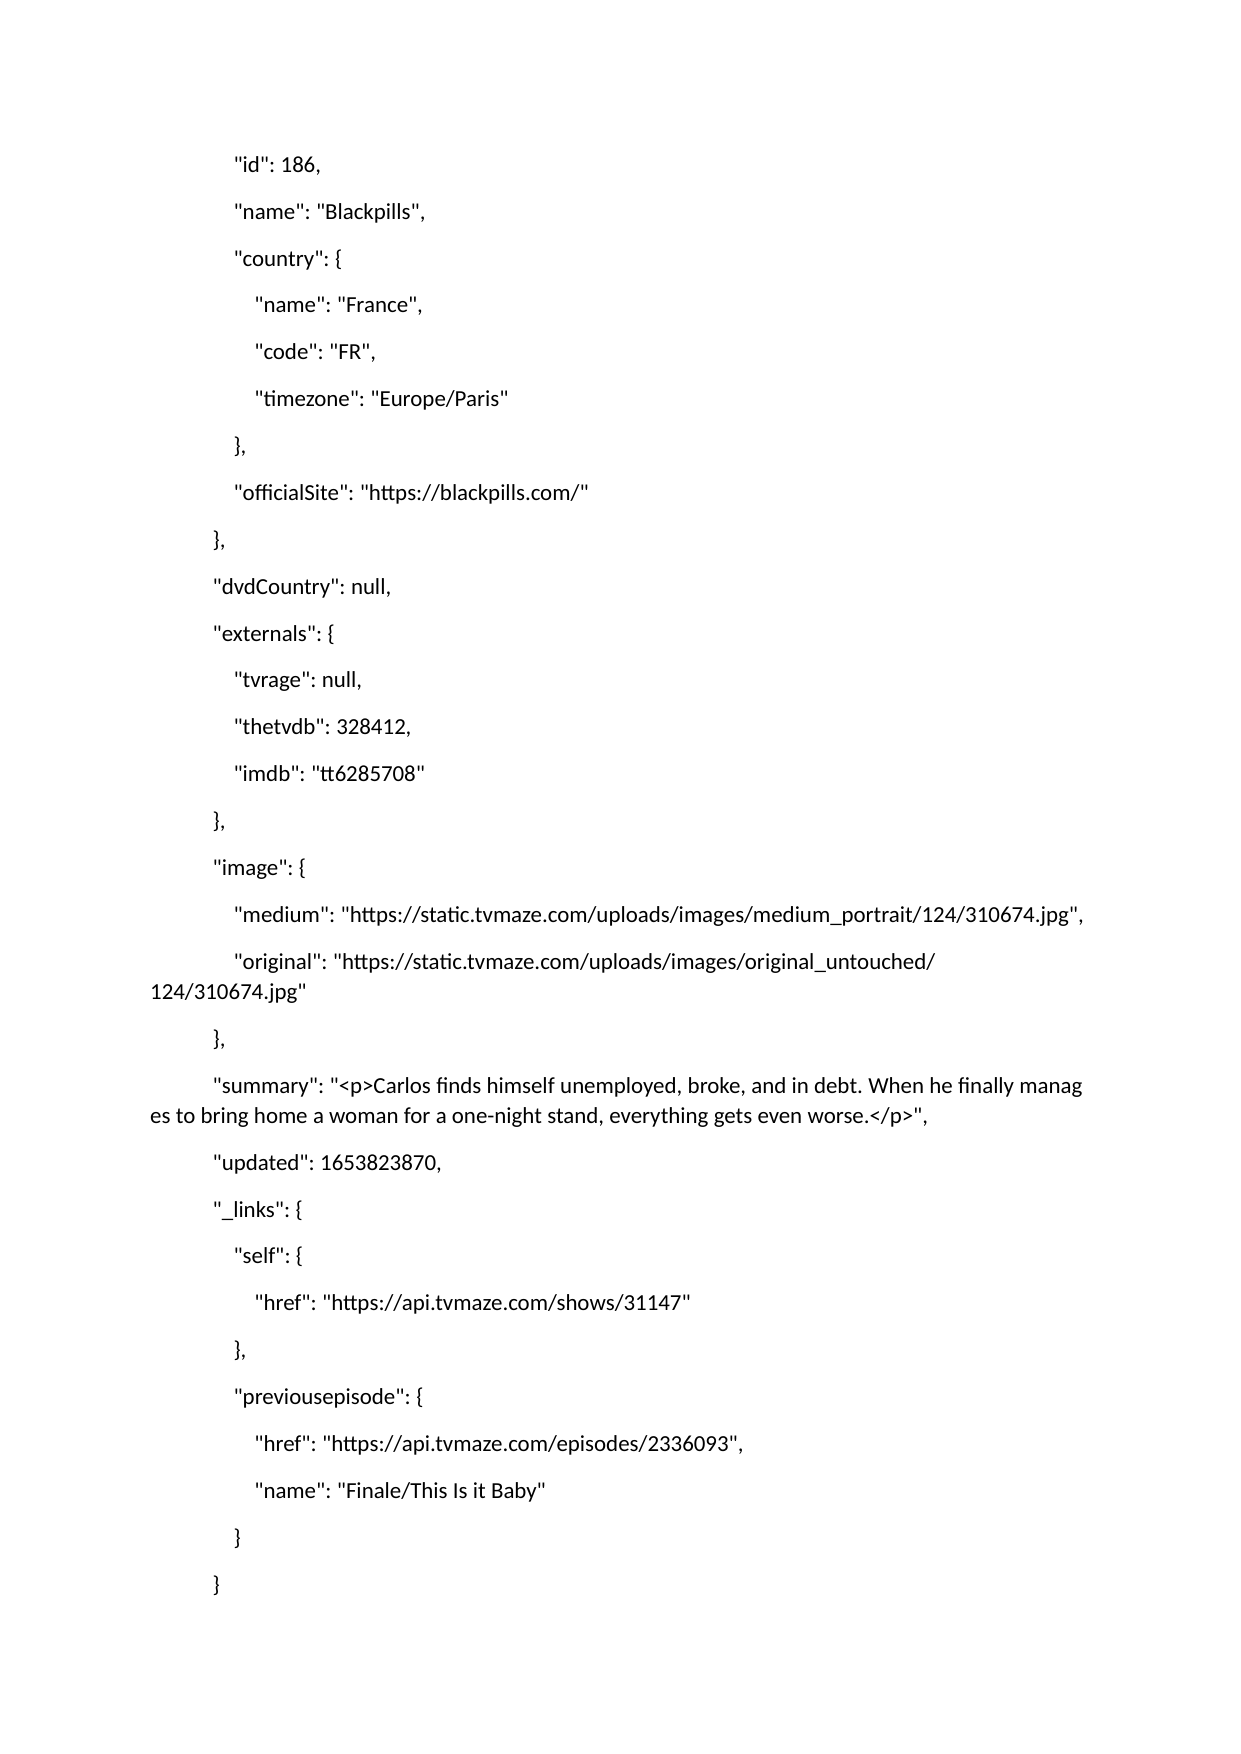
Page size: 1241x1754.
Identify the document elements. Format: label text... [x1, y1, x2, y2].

text "timezone": "Europe/Paris" [150, 384, 1090, 412]
text "previousepisode": { [150, 1382, 1090, 1410]
text "original": "https://static.tvmaze.com/uploads/images/original_untouched/124/310674.jpg" [150, 947, 1090, 1005]
text "image": { [150, 853, 1090, 881]
text }, [150, 1024, 1090, 1052]
text "updated": 1653823870, [150, 1148, 1090, 1176]
text "thetvdb": 328412, [150, 712, 1090, 741]
text }, [150, 1335, 1090, 1363]
text } [150, 1523, 1090, 1551]
text "imdb": "tt6285708" [150, 759, 1090, 787]
text "_links": { [150, 1195, 1090, 1223]
text }, [150, 806, 1090, 834]
text "officialSite": "https://blackpills.com/" [150, 478, 1090, 506]
text "name": "France", [150, 291, 1090, 319]
text "medium": "https://static.tvmaze.com/uploads/images/medium_portrait/124/310674.jpg", [150, 900, 1090, 928]
text "self": { [150, 1242, 1090, 1270]
text "id": 186, [150, 150, 1090, 178]
text "code": "FR", [150, 337, 1090, 366]
text }, [150, 431, 1090, 459]
text "dvdCountry": null, [150, 572, 1090, 600]
text }, [150, 525, 1090, 553]
text "country": { [150, 244, 1090, 272]
text "externals": { [150, 619, 1090, 647]
text "name": "Finale/This Is it Baby" [150, 1476, 1090, 1504]
text } [150, 1570, 1090, 1598]
text "name": "Blackpills", [150, 197, 1090, 225]
text "href": "https://api.tvmaze.com/shows/31147" [150, 1288, 1090, 1317]
text "summary": "<p>Carlos finds himself unemployed, broke, and in debt. When he finally manages to bring home a woman for a one-night stand, everything gets even worse.</p>", [150, 1071, 1090, 1129]
text "href": "https://api.tvmaze.com/episodes/2336093", [150, 1429, 1090, 1457]
text "tvrage": null, [150, 666, 1090, 694]
